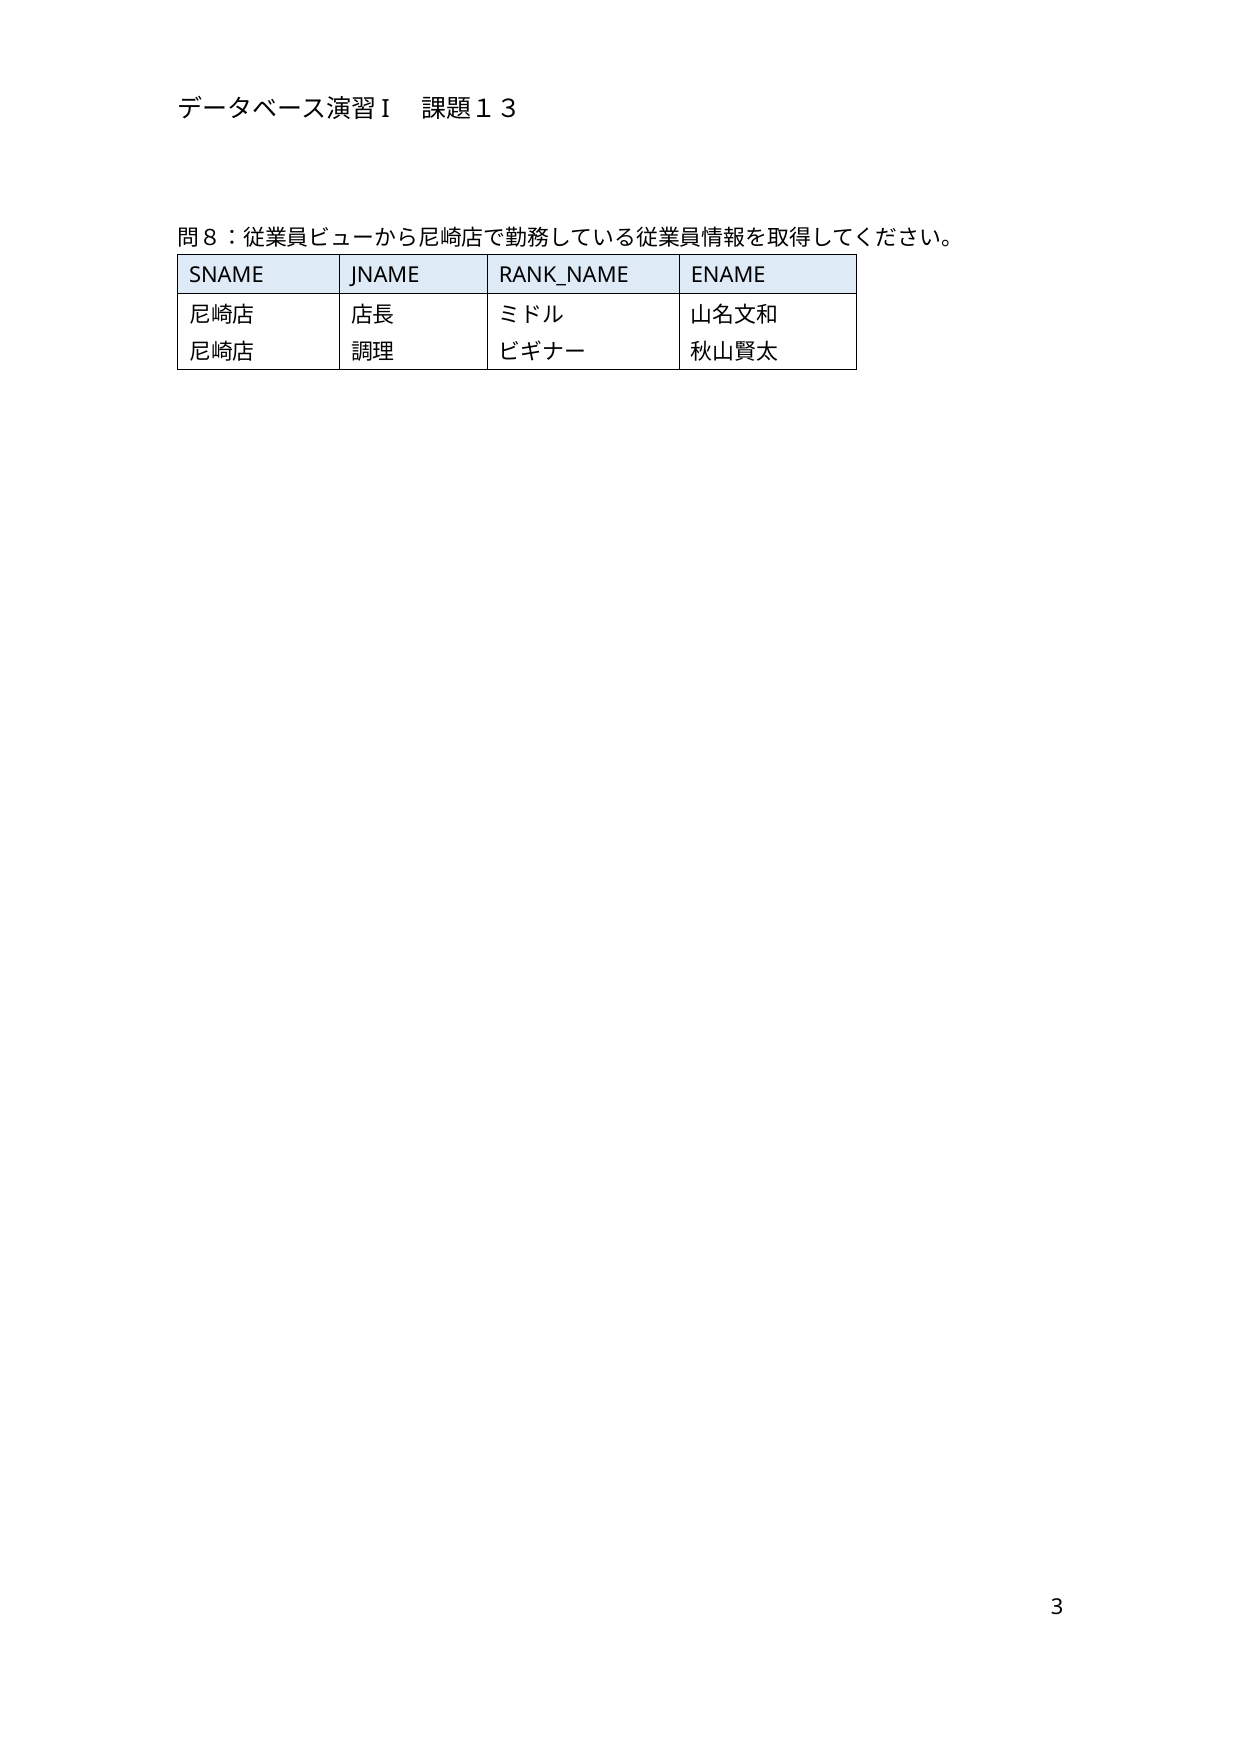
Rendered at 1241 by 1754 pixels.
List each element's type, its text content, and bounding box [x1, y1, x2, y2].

table_header JNAME [340, 255, 487, 293]
table_cell 山名文和 秋山賢太 [680, 294, 856, 369]
table_header RANK_NAME [488, 255, 679, 293]
table_header SNAME [178, 255, 339, 293]
table_cell 尼崎店 尼崎店 [178, 294, 339, 369]
table_cell ミドル ビギナー [488, 294, 679, 369]
text 問８：従業員ビューから尼崎店で勤務している従業員情報を取得してください。 [177, 217, 1063, 254]
table_header ENAME [680, 255, 856, 293]
table_cell 店長 調理 [340, 294, 487, 369]
